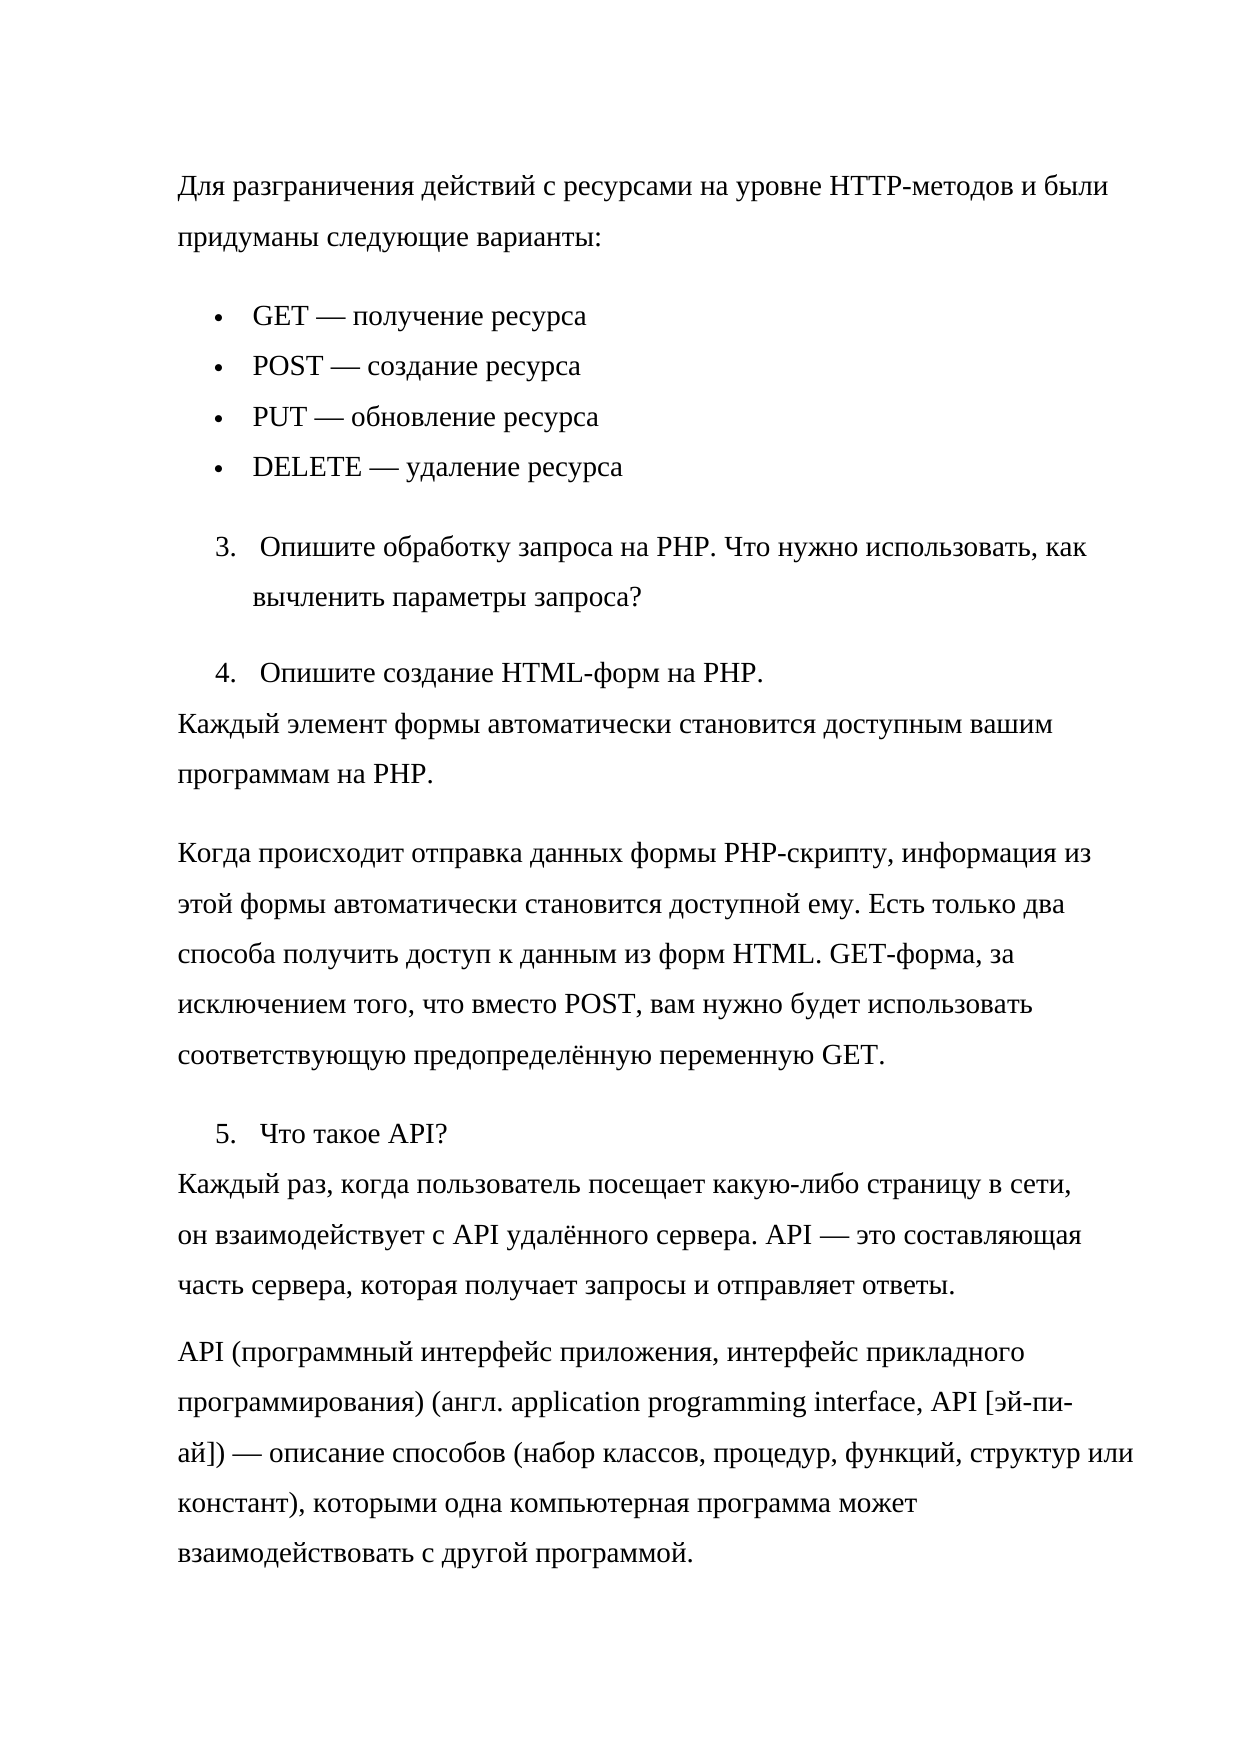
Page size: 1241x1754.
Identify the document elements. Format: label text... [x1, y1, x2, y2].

text Каждый элемент формы автоматически становится доступным вашим программам на PHP. [177, 706, 1152, 789]
text Когда происходит отправка данных формы PHP-скрипту, информация из этой формы автоматически становится доступной ему. Есть только два способа получить доступ к данным из форм HTML. GET-форма, за исключением того, что вместо POST, вам нужно будет использовать соответствующую предопределённую переменную GET. [177, 836, 1152, 1070]
list PUT — обновление ресурса [215, 399, 1152, 432]
list Опишите создание HTML-форм на PHP. [215, 655, 1152, 689]
list Что такое API? [215, 1116, 1152, 1150]
list GET — получение ресурса [215, 298, 1152, 332]
list Опишите обработку запроса на PHP. Что нужно использовать, как вычленить параметры запроса? [215, 529, 1152, 612]
list POST — создание ресурса [215, 348, 1152, 382]
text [177, 118, 1152, 252]
list DELETE — удаление ресурса [215, 449, 1152, 483]
text Каждый раз, когда пользователь посещает какую-либо страницу в сети, он взаимодействует с API удалённого сервера. API — это составляющая часть сервера, которая получает запросы и отправляет ответы. [177, 1167, 1152, 1301]
text API (программный интерфейс приложения, интерфейс прикладного программирования) (англ. application programming interface, API [эй-пи-ай]) — описание способов (набор классов, процедур, функций, структур или констант), которыми одна компьютерная программа может взаимодействовать с другой программой. [177, 1334, 1152, 1569]
